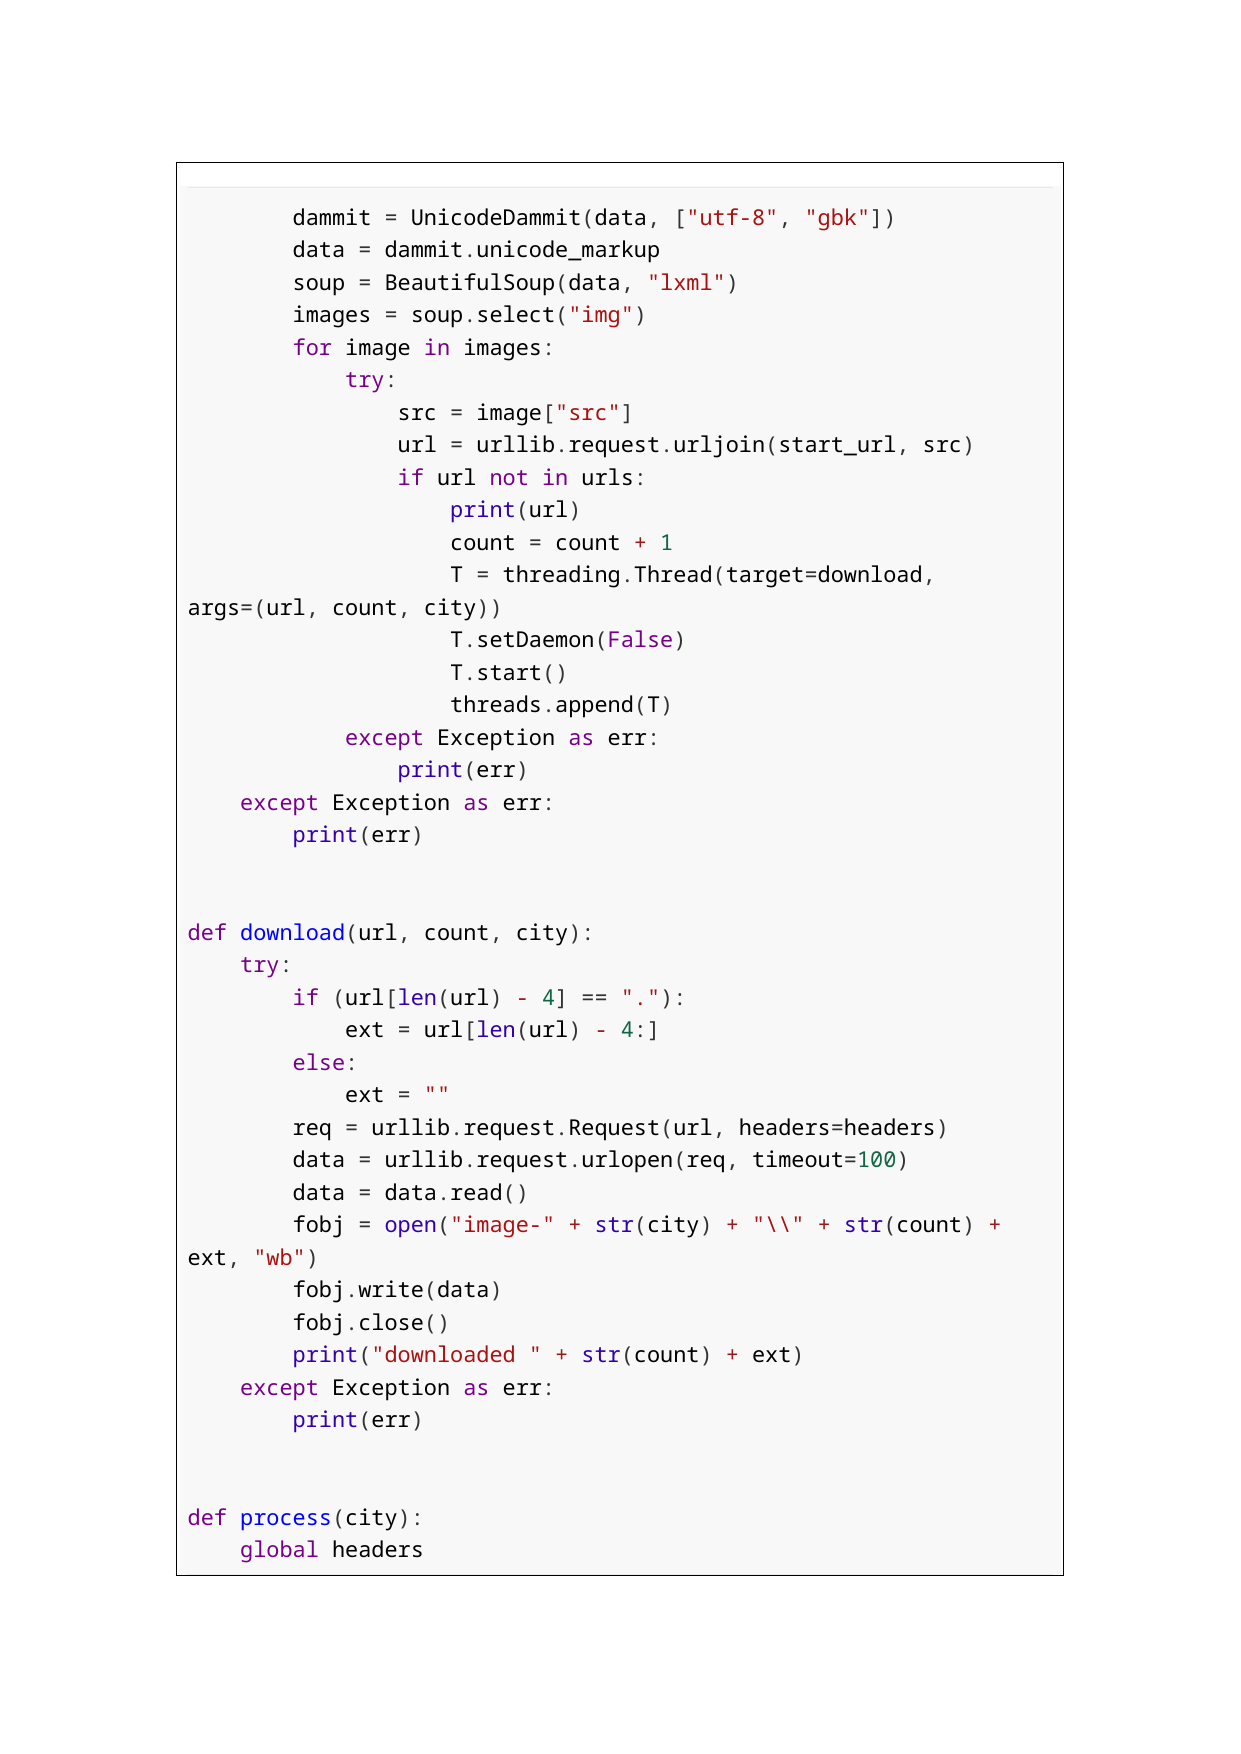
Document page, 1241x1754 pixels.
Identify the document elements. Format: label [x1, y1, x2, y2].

table_cell [177, 163, 1063, 1575]
